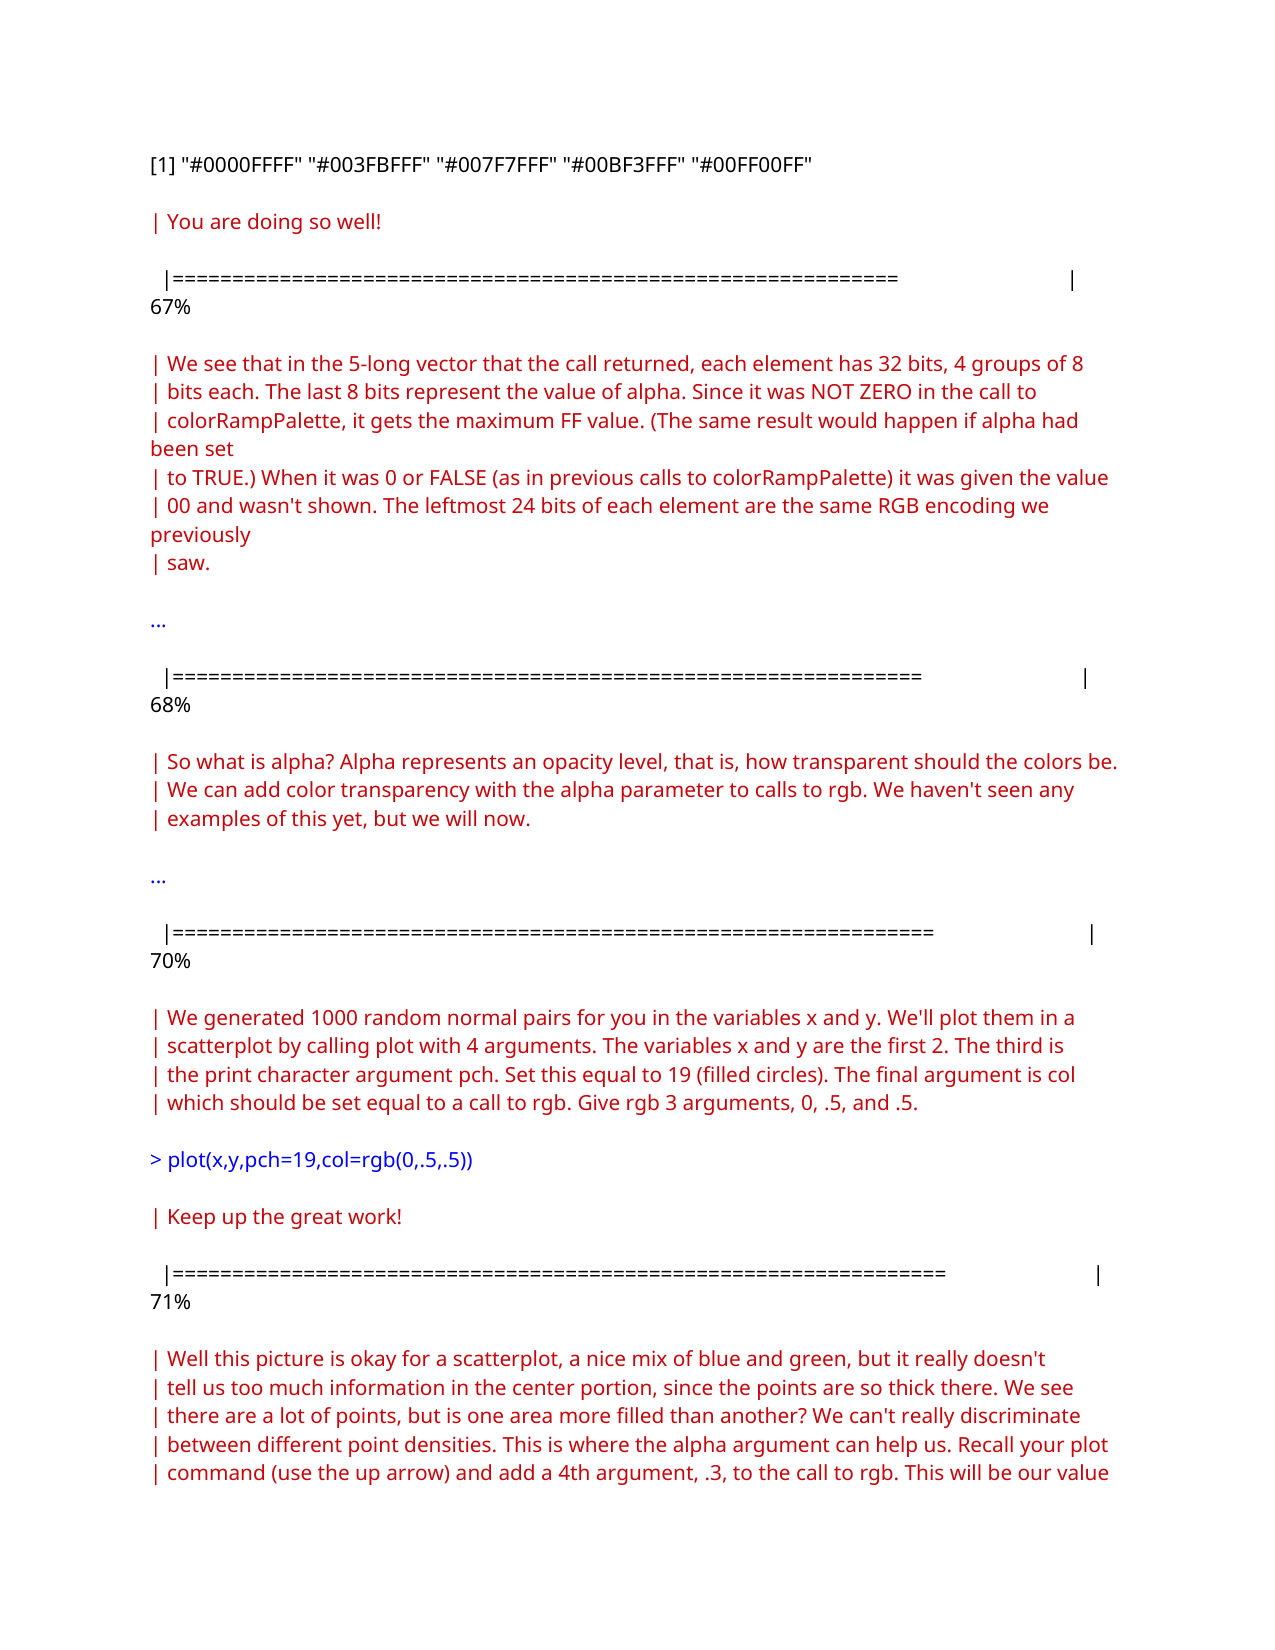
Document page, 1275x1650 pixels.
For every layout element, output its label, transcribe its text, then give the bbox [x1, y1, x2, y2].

text [1] "#0000FFFF" "#003FBFFF" "#007F7FFF" "#00BF3FFF" "#00FF00FF" [150, 150, 1125, 178]
text | there are a lot of points, but is one area more filled than another? We can't really discriminate [150, 1401, 1125, 1430]
text |================================================================= | 71% [150, 1259, 1125, 1316]
text | saw. [150, 548, 1125, 577]
text | colorRampPalette, it gets the maximum FF value. (The same result would happen if alpha had been set [150, 406, 1125, 463]
text |=============================================================== | 68% [150, 662, 1125, 719]
text | scatterplot by calling plot with 4 arguments. The variables x and y are the first 2. The third is [150, 1032, 1125, 1060]
text | Keep up the great work! [150, 1202, 1125, 1231]
text > plot(x,y,pch=19,col=rgb(0,.5,.5)) [150, 1145, 1125, 1174]
text | We generated 1000 random normal pairs for you in the variables x and y. We'll plot them in a [150, 1003, 1125, 1032]
text |============================================================= | 67% [150, 264, 1125, 321]
text | So what is alpha? Alpha represents an opacity level, that is, how transparent should the colors be. [150, 747, 1125, 776]
text ... [150, 605, 1125, 633]
text | bits each. The last 8 bits represent the value of alpha. Since it was NOT ZERO in the call to [150, 377, 1125, 406]
text | We can add color transparency with the alpha parameter to calls to rgb. We haven't seen any [150, 776, 1125, 804]
text | to TRUE.) When it was 0 or FALSE (as in previous calls to colorRampPalette) it was given the value [150, 463, 1125, 491]
text | which should be set equal to a call to rgb. Give rgb 3 arguments, 0, .5, and .5. [150, 1088, 1125, 1117]
text | You are doing so well! [150, 207, 1125, 235]
text ... [150, 861, 1125, 889]
text | the print character argument pch. Set this equal to 19 (filled circles). The final argument is col [150, 1060, 1125, 1088]
text | Well this picture is okay for a scatterplot, a nice mix of blue and green, but it really doesn't [150, 1344, 1125, 1373]
text | We see that in the 5-long vector that the call returned, each element has 32 bits, 4 groups of 8 [150, 349, 1125, 377]
text | tell us too much information in the center portion, since the points are so thick there. We see [150, 1373, 1125, 1401]
text | 00 and wasn't shown. The leftmost 24 bits of each element are the same RGB encoding we previously [150, 491, 1125, 548]
text | examples of this yet, but we will now. [150, 804, 1125, 832]
text | command (use the up arrow) and add a 4th argument, .3, to the call to rgb. This will be our value [150, 1458, 1125, 1487]
text | between different point densities. This is where the alpha argument can help us. Recall your plot [150, 1430, 1125, 1458]
text |================================================================ | 70% [150, 918, 1125, 975]
